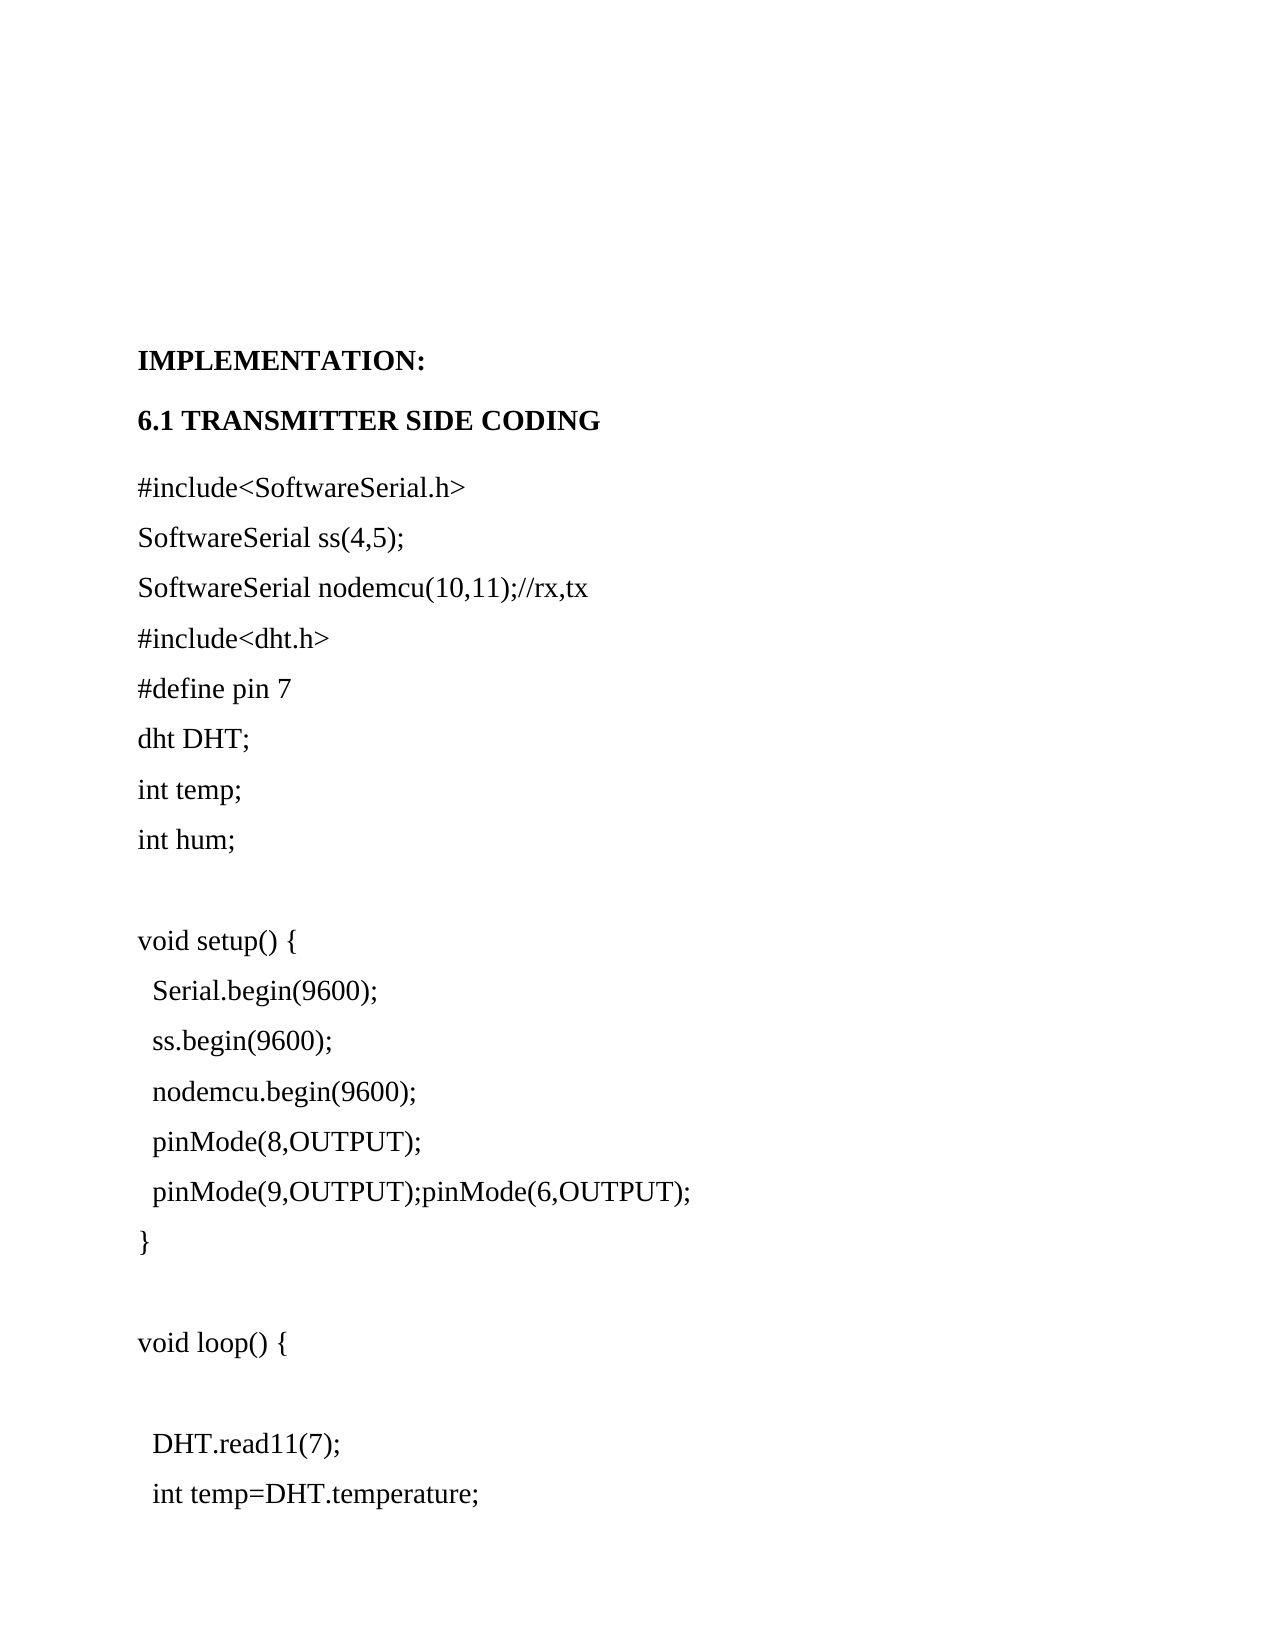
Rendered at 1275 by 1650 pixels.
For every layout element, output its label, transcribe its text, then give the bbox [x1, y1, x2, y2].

text } [137, 1224, 1177, 1258]
text pinMode(8,OUTPUT); [137, 1124, 1177, 1157]
text int hum; [137, 822, 1177, 856]
text SoftwareSerial ss(4,5); [137, 520, 1177, 554]
text #include<dht.h> [137, 621, 1177, 654]
text pinMode(9,OUTPUT);pinMode(6,OUTPUT); [137, 1174, 1177, 1208]
text ss.begin(9600); [137, 1023, 1177, 1057]
text void loop() { [137, 1325, 1177, 1359]
text Serial.begin(9600); [137, 973, 1177, 1007]
text dht DHT; [137, 721, 1177, 755]
text SoftwareSerial nodemcu(10,11);//rx,tx [137, 571, 1177, 604]
text int temp; [137, 772, 1177, 805]
text DHT.read11(7); [137, 1426, 1177, 1459]
text int temp=DHT.temperature; [137, 1476, 1177, 1510]
text 6.1 TRANSMITTER SIDE CODING [137, 403, 1177, 436]
text IMPLEMENTATION: [137, 343, 1177, 376]
text #define pin 7 [137, 671, 1177, 705]
text #include<SoftwareSerial.h> [137, 470, 1177, 503]
text nodemcu.begin(9600); [137, 1074, 1177, 1107]
text void setup() { [137, 923, 1177, 956]
